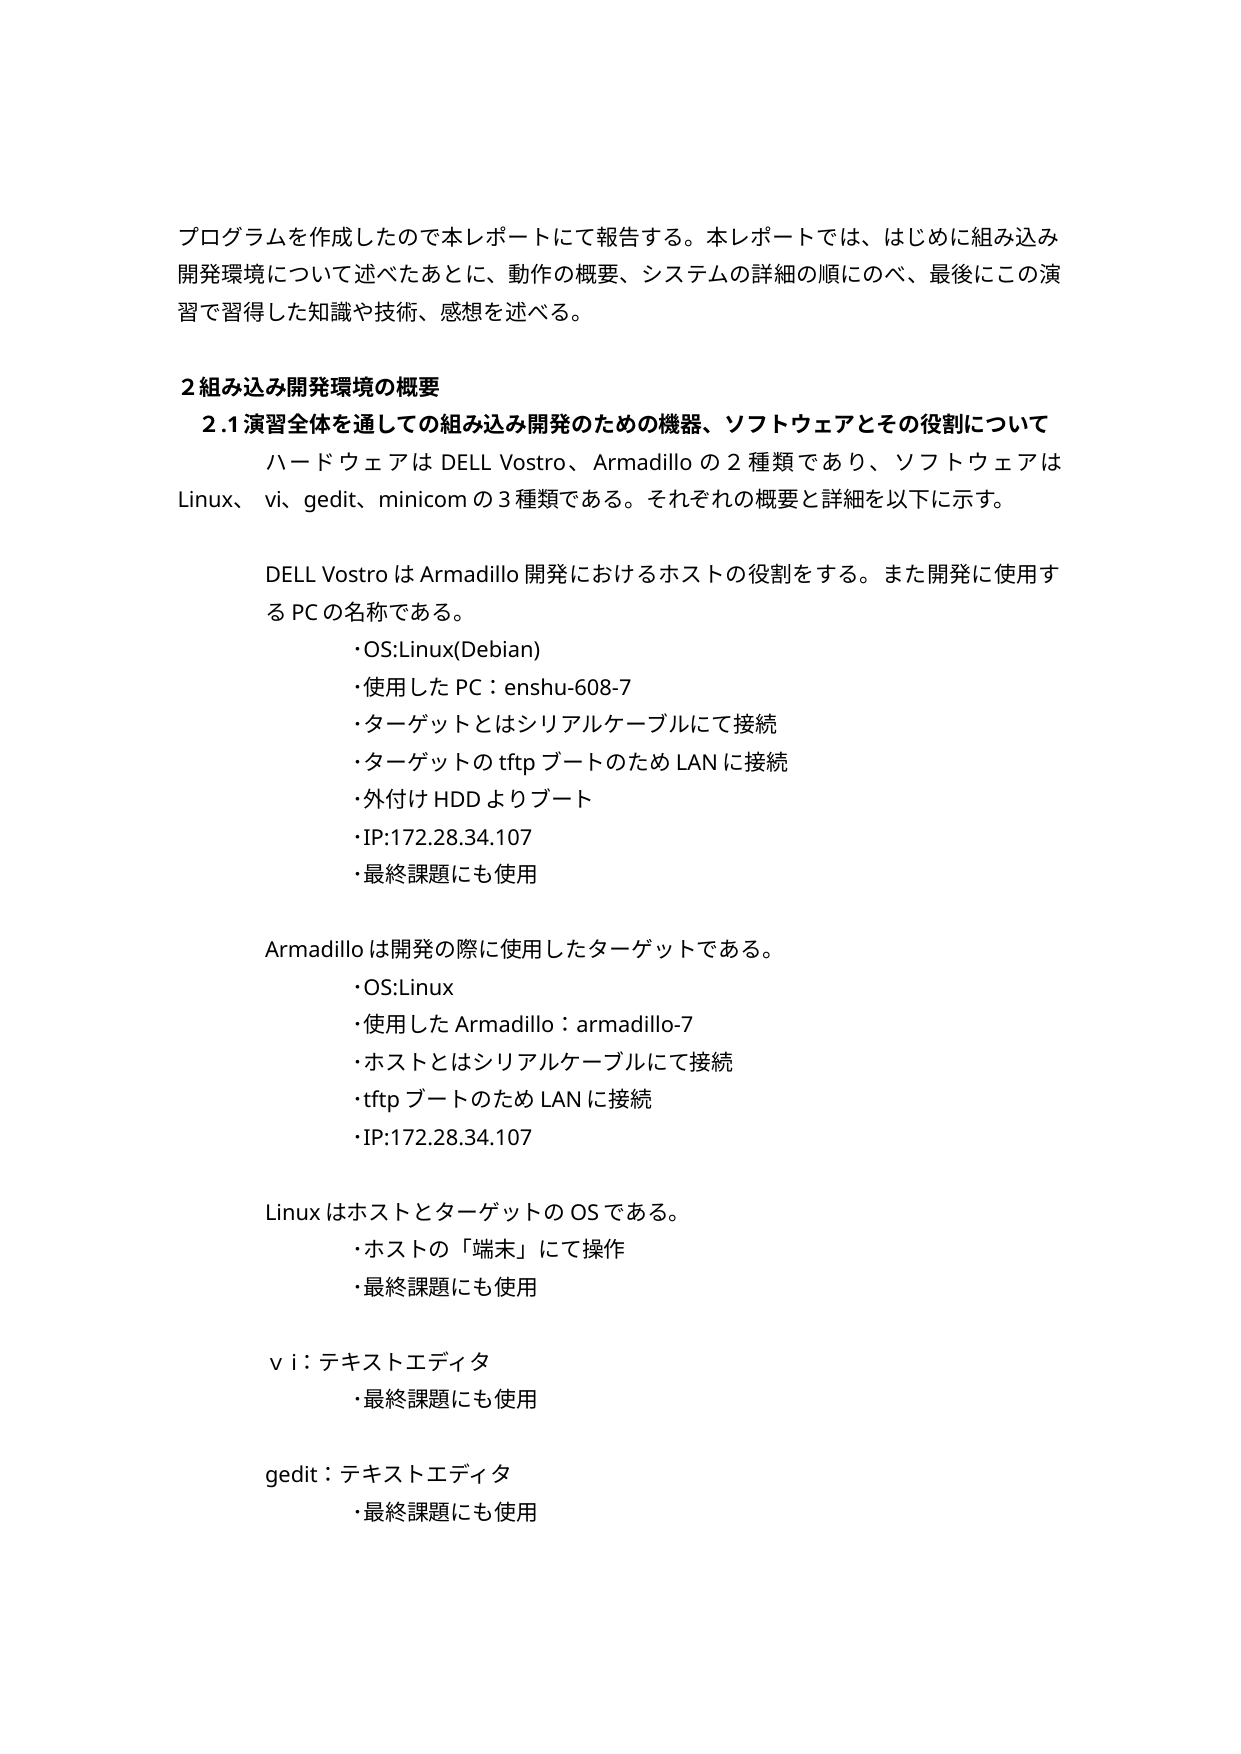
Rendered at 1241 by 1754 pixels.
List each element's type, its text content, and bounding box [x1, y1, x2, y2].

text ･ターゲットのtftpブートのためLANに接続 [199, 742, 1063, 779]
text gedit：テキストエディタ [177, 1454, 1063, 1492]
text ･IP:172.28.34.107 [199, 1117, 1063, 1154]
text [177, 217, 1063, 329]
text ･最終課題にも使用 [177, 1379, 1063, 1417]
text ･使用したPC：enshu-608-7 [199, 667, 1063, 704]
text Armadilloは開発の際に使用したターゲットである。 [177, 929, 1063, 967]
text ･ターゲットとはシリアルケーブルにて接続 [199, 704, 1063, 742]
text ･最終課題にも使用 [177, 1492, 1063, 1529]
text ハードウェアはDELL Vostro、Armadilloの２種類であり、ソフトウェアはLinux、 vi、gedit、minicomの3種類である。それぞれの概要と詳細を以下に示す。 [177, 442, 1063, 517]
text LinuxはホストとターゲットのOSである。 [177, 1192, 1063, 1229]
text ･ホストの「端末」にて操作 [177, 1229, 1063, 1267]
text ･tftpブートのためLANに接続 [177, 1079, 1063, 1117]
text ･使用したArmadillo：armadillo-7 [177, 1004, 1063, 1042]
text ２組み込み開発環境の概要 [177, 367, 1063, 404]
text ２.1演習全体を通しての組み込み開発のための機器、ソフトウェアとその役割について [177, 404, 1063, 442]
text ･外付けHDDよりブート [199, 779, 1063, 817]
text ･OS:Linux [177, 967, 1063, 1004]
text ･IP:172.28.34.107 [199, 817, 1063, 854]
text ･ホストとはシリアルケーブルにて接続 [177, 1042, 1063, 1079]
text DELL VostroはArmadillo開発におけるホストの役割をする。また開発に使用す るPCの名称である。 [199, 554, 1063, 629]
text ｖi：テキストエディタ [177, 1342, 1063, 1379]
text ･最終課題にも使用 [177, 1267, 1063, 1304]
text ･最終課題にも使用 [199, 854, 1063, 892]
text ･OS:Linux(Debian) [199, 629, 1063, 667]
